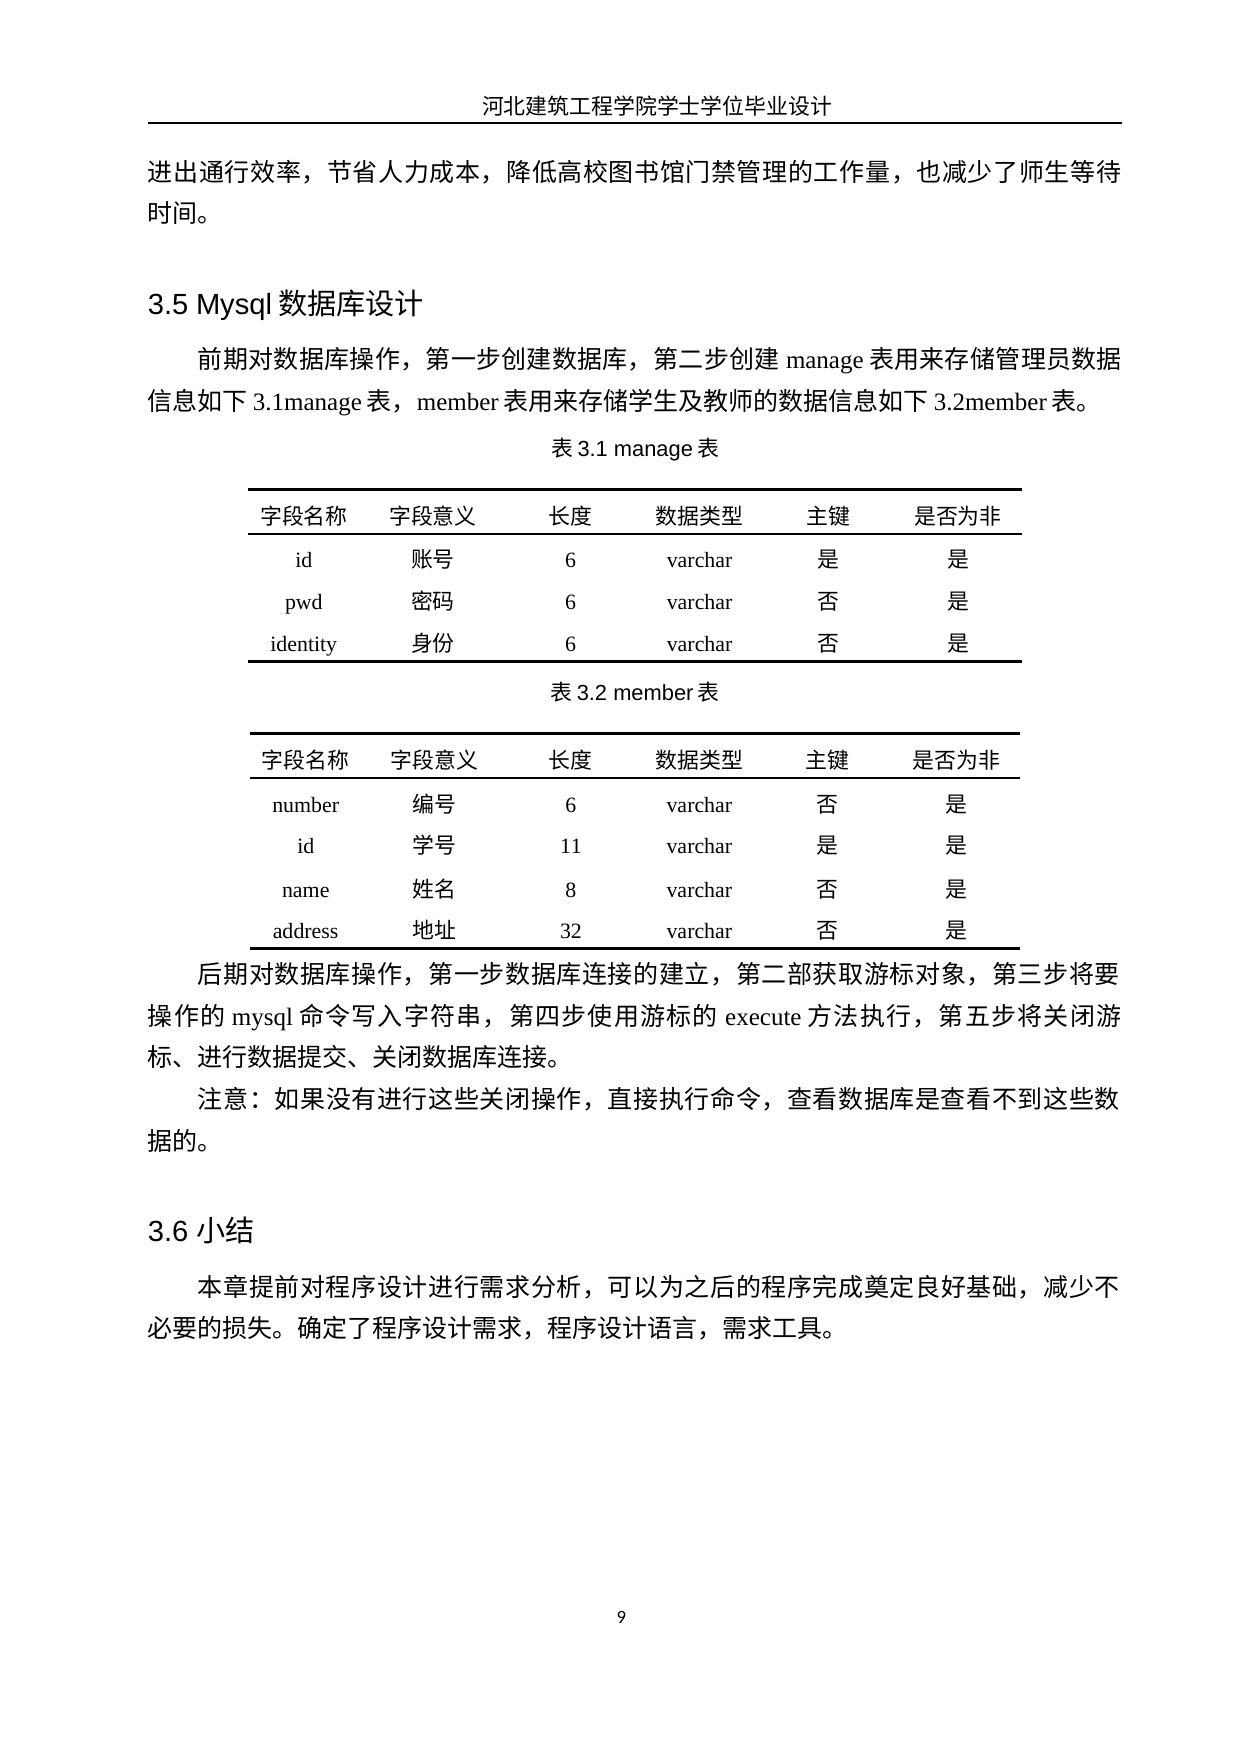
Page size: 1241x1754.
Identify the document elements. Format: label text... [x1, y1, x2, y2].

table_cell varchar [635, 576, 764, 618]
table_cell 6 [506, 576, 635, 618]
table_cell 是 [892, 821, 1020, 864]
table_cell 是 [893, 535, 1022, 576]
table_cell 身份 [360, 618, 506, 659]
table_cell 否 [763, 779, 892, 821]
table_cell 否 [764, 576, 893, 618]
table_cell 学号 [361, 821, 506, 864]
table_cell 是 [892, 905, 1020, 947]
table_cell varchar [635, 864, 763, 905]
table_cell varchar [635, 535, 764, 576]
text 3.6 小结 [148, 1208, 1122, 1250]
text 后期对数据库操作，第一步数据库连接的建立，第二部获取游标对象，第三步将要操作的mysql命令写入字符串，第四步使用游标的execute方法执行，第五步将关闭游标、进行数据提交、关闭数据库连接。 [148, 950, 1122, 1075]
table_cell varchar [635, 779, 763, 821]
table_cell 是 [893, 618, 1022, 659]
table_cell 6 [506, 618, 635, 659]
table_cell 6 [506, 779, 635, 821]
table_cell 是 [892, 779, 1020, 821]
text 表3.2 member表 [148, 675, 1122, 707]
table_header 主键 [763, 735, 892, 777]
table_cell 否 [764, 618, 893, 659]
table_cell address [250, 905, 361, 947]
table_cell identity [248, 618, 360, 659]
table_cell 否 [763, 864, 892, 905]
table_cell 地址 [361, 905, 506, 947]
table_header 数据类型 [635, 491, 764, 532]
table_cell 姓名 [361, 864, 506, 905]
table_header 数据类型 [635, 735, 763, 777]
text 本章提前对程序设计进行需求分析，可以为之后的程序完成奠定良好基础，减少不必要的损失。确定了程序设计需求，程序设计语言，需求工具。 [148, 1263, 1122, 1346]
table_header 字段意义 [360, 491, 506, 532]
table_cell varchar [635, 618, 764, 659]
text 前期对数据库操作，第一步创建数据库，第二步创建manage表用来存储管理员数据信息如下3.1manage表，member表用来存储学生及教师的数据信息如下3.2member表。 [148, 335, 1122, 418]
table_header 长度 [506, 491, 635, 532]
table_cell pwd [248, 576, 360, 618]
table_cell 是 [763, 821, 892, 864]
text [148, 148, 1122, 231]
table_cell 编号 [361, 779, 506, 821]
table_header 是否为非 [893, 491, 1022, 532]
text 3.5 Mysql数据库设计 [148, 281, 1122, 323]
table_cell 是 [892, 864, 1020, 905]
table_cell name [250, 864, 361, 905]
table_header 字段意义 [361, 735, 506, 777]
table_cell 32 [506, 905, 635, 947]
table_cell 账号 [360, 535, 506, 576]
table_header 主键 [764, 491, 893, 532]
text 表3.1 manage表 [148, 431, 1122, 463]
table_header 字段名称 [250, 735, 361, 777]
table_cell 6 [506, 535, 635, 576]
table_cell 密码 [360, 576, 506, 618]
table_cell number [250, 779, 361, 821]
table_cell varchar [635, 821, 763, 864]
table_header 字段名称 [248, 491, 360, 532]
table_cell 否 [763, 905, 892, 947]
table_header 是否为非 [892, 735, 1020, 777]
table_cell 是 [764, 535, 893, 576]
table_cell id [248, 535, 360, 576]
text 注意：如果没有进行这些关闭操作，直接执行命令，查看数据库是查看不到这些数据的。 [148, 1075, 1122, 1158]
table_cell 11 [506, 821, 635, 864]
table_cell 8 [506, 864, 635, 905]
table_header 长度 [506, 735, 635, 777]
table_cell id [250, 821, 361, 864]
table_cell 是 [893, 576, 1022, 618]
table_cell varchar [635, 905, 763, 947]
